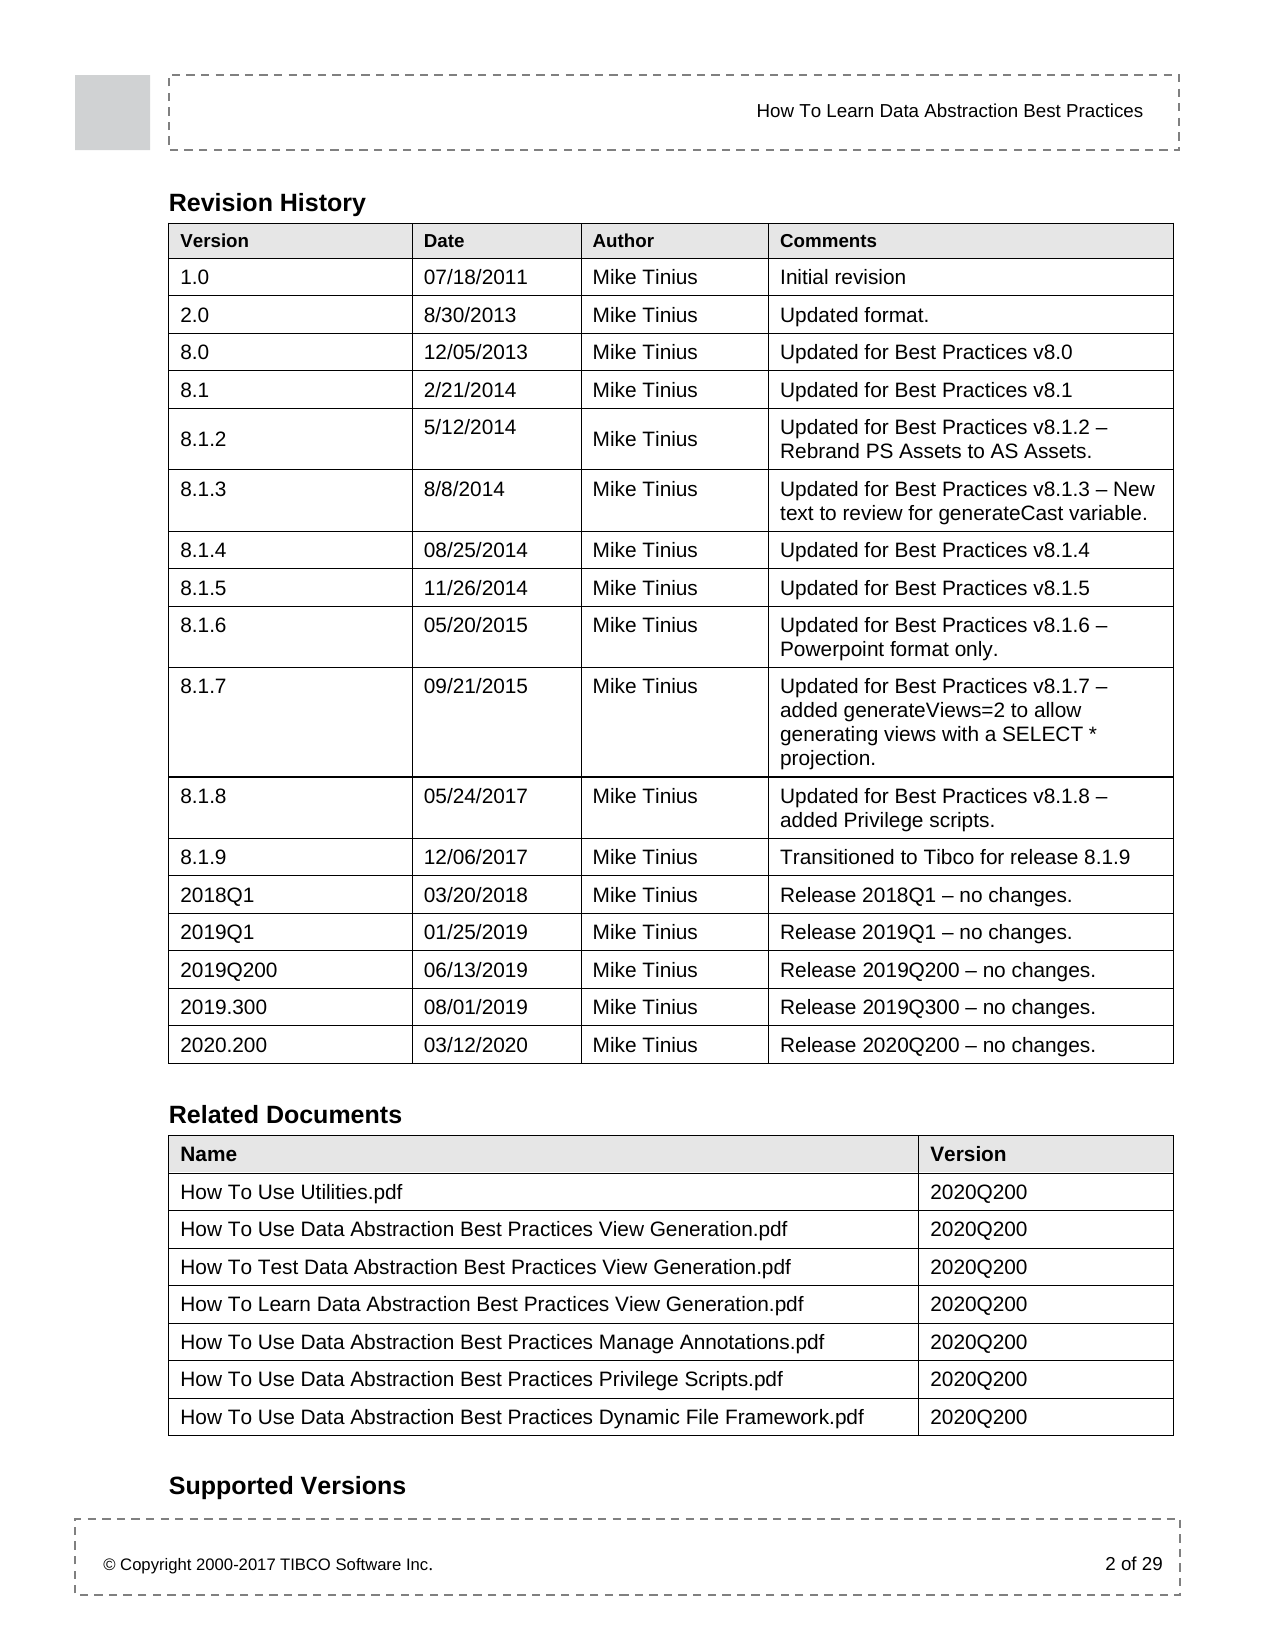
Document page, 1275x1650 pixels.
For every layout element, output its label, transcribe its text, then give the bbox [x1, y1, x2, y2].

table_cell Mike Tinius [582, 1026, 768, 1063]
table_cell 2020Q200 [919, 1286, 1173, 1322]
table_cell Mike Tinius [582, 607, 768, 667]
table_cell 2019Q1 [169, 914, 412, 950]
title Revision History [169, 187, 1162, 216]
table_cell Release 2019Q1 – no changes. [769, 914, 1173, 950]
table_header Author [582, 224, 768, 258]
table_cell Mike Tinius [582, 569, 768, 606]
table_cell 2019.300 [169, 989, 412, 1025]
table_cell 8.0 [169, 334, 412, 370]
table_cell 2020Q200 [919, 1174, 1173, 1210]
table_cell Release 2018Q1 – no changes. [769, 876, 1173, 913]
table_header Version [169, 224, 412, 258]
table_cell 5/12/2014 [413, 409, 581, 469]
table_cell Mike Tinius [582, 778, 768, 838]
table_cell 2020Q200 [919, 1399, 1173, 1435]
table_header Comments [769, 224, 1173, 258]
table_cell Updated for Best Practices v8.1.4 [769, 532, 1173, 568]
table_cell 07/18/2011 [413, 259, 581, 295]
table_cell Mike Tinius [582, 839, 768, 875]
table_cell How To Use Utilities.pdf [169, 1174, 918, 1210]
table_cell 09/21/2015 [413, 668, 581, 776]
table_header Version [919, 1136, 1173, 1172]
table_cell 2020.200 [169, 1026, 412, 1063]
table_cell Updated for Best Practices v8.1.7 – added generateViews=2 to allow generating views with a SELECT * projection. [769, 668, 1173, 776]
table_cell Updated for Best Practices v8.1.2 – Rebrand PS Assets to AS Assets. [769, 409, 1173, 469]
table_cell Mike Tinius [582, 532, 768, 568]
table_cell 8.1 [169, 371, 412, 408]
table_cell 8.1.8 [169, 778, 412, 838]
table_cell Release 2019Q200 – no changes. [769, 951, 1173, 988]
table_cell 8.1.6 [169, 607, 412, 667]
table_cell Updated for Best Practices v8.1.3 – New text to review for generateCast variable. [769, 470, 1173, 531]
table_cell Updated for Best Practices v8.1.6 – Powerpoint format only. [769, 607, 1173, 667]
table_cell 1.0 [169, 259, 412, 295]
table_cell 8.1.2 [169, 409, 412, 469]
table_cell 2020Q200 [919, 1249, 1173, 1285]
table_cell Mike Tinius [582, 334, 768, 370]
table_cell 2019Q200 [169, 951, 412, 988]
table_cell Updated for Best Practices v8.1.5 [769, 569, 1173, 606]
table_cell 03/20/2018 [413, 876, 581, 913]
table_cell 01/25/2019 [413, 914, 581, 950]
table_cell Mike Tinius [582, 914, 768, 950]
table_cell 2/21/2014 [413, 371, 581, 408]
table_cell Initial revision [769, 259, 1173, 295]
table_cell 2020Q200 [919, 1361, 1173, 1397]
title Related Documents [169, 1100, 1162, 1129]
table_cell Mike Tinius [582, 951, 768, 988]
table_cell 05/24/2017 [413, 778, 581, 838]
table_cell 05/20/2015 [413, 607, 581, 667]
table_cell Mike Tinius [582, 668, 768, 776]
table_cell 12/05/2013 [413, 334, 581, 370]
table_cell Transitioned to Tibco for release 8.1.9 [769, 839, 1173, 875]
table_cell 08/01/2019 [413, 989, 581, 1025]
table_header Name [169, 1136, 918, 1172]
table_cell 11/26/2014 [413, 569, 581, 606]
table_cell How To Use Data Abstraction Best Practices Privilege Scripts.pdf [169, 1361, 918, 1397]
table_cell 2020Q200 [919, 1324, 1173, 1360]
table_cell Mike Tinius [582, 470, 768, 531]
table_cell Mike Tinius [582, 409, 768, 469]
table_cell Updated format. [769, 296, 1173, 333]
table_cell 2.0 [169, 296, 412, 333]
table_header Date [413, 224, 581, 258]
table_cell Release 2019Q300 – no changes. [769, 989, 1173, 1025]
table_cell 8.1.4 [169, 532, 412, 568]
table_cell 2018Q1 [169, 876, 412, 913]
table_cell 8/8/2014 [413, 470, 581, 531]
table_cell 2020Q200 [919, 1211, 1173, 1247]
table_cell 8/30/2013 [413, 296, 581, 333]
table_cell Release 2020Q200 – no changes. [769, 1026, 1173, 1063]
table_cell How To Use Data Abstraction Best Practices Dynamic File Framework.pdf [169, 1399, 918, 1435]
table_cell 06/13/2019 [413, 951, 581, 988]
table_cell Updated for Best Practices v8.1 [769, 371, 1173, 408]
title Supported Versions [169, 1471, 1162, 1500]
table_cell 8.1.3 [169, 470, 412, 531]
table_cell Mike Tinius [582, 876, 768, 913]
table_cell 03/12/2020 [413, 1026, 581, 1063]
table_cell How To Learn Data Abstraction Best Practices View Generation.pdf [169, 1286, 918, 1322]
table_cell Updated for Best Practices v8.0 [769, 334, 1173, 370]
table_cell Updated for Best Practices v8.1.8 – added Privilege scripts. [769, 778, 1173, 838]
table_cell 8.1.9 [169, 839, 412, 875]
table_cell Mike Tinius [582, 259, 768, 295]
table_cell Mike Tinius [582, 371, 768, 408]
table_cell Mike Tinius [582, 296, 768, 333]
table_cell Mike Tinius [582, 989, 768, 1025]
table_cell 8.1.5 [169, 569, 412, 606]
table_cell 8.1.7 [169, 668, 412, 776]
table_cell How To Use Data Abstraction Best Practices Manage Annotations.pdf [169, 1324, 918, 1360]
table_cell How To Use Data Abstraction Best Practices View Generation.pdf [169, 1211, 918, 1247]
table_cell 08/25/2014 [413, 532, 581, 568]
table_cell How To Test Data Abstraction Best Practices View Generation.pdf [169, 1249, 918, 1285]
table_cell 12/06/2017 [413, 839, 581, 875]
